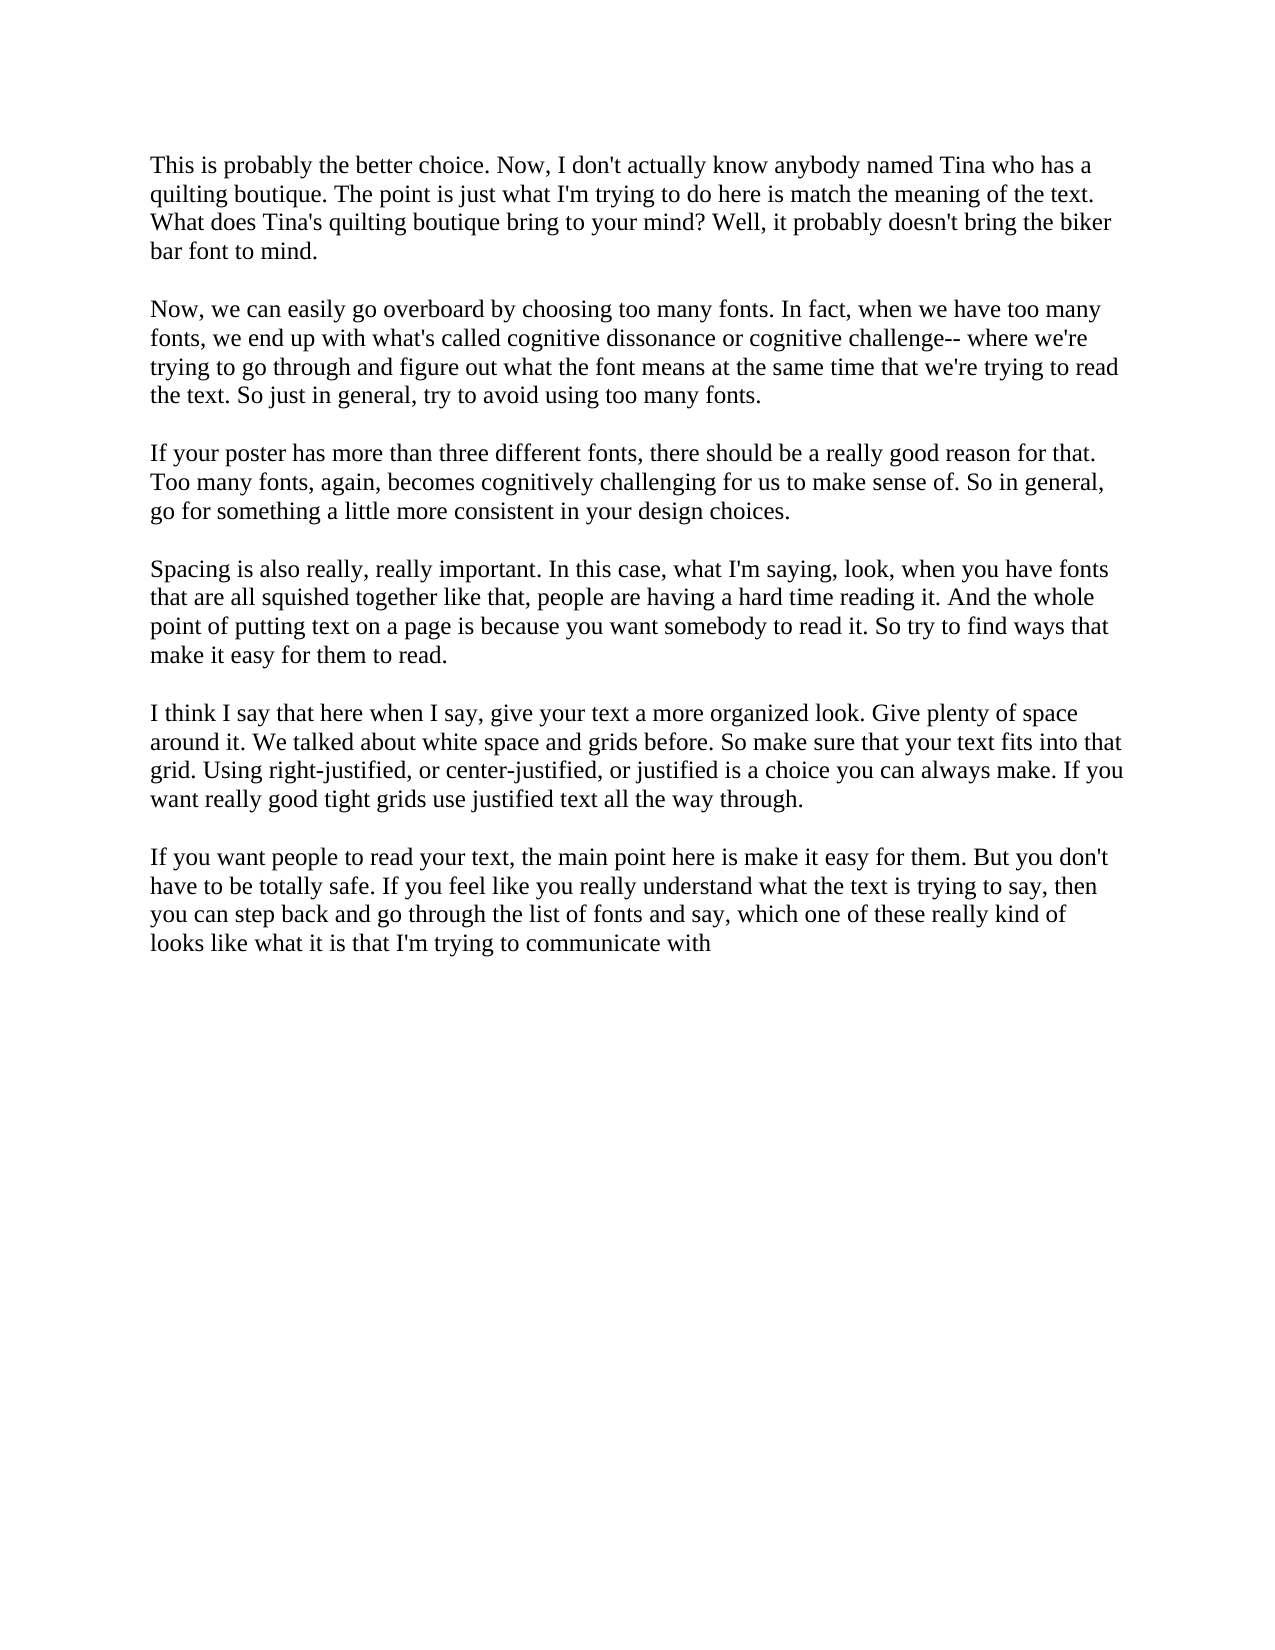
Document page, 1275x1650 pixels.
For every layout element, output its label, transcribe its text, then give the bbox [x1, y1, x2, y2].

text Spacing is also really, really important. In this case, what I'm saying, look, when you have fonts that are all squished together like that, people are having a hard time reading it. And the whole point of putting text on a page is because you want somebody to read it. So try to find ways that make it easy for them to read. [150, 554, 1125, 669]
text Now, we can easily go overboard by choosing too many fonts. In fact, when we have too many fonts, we end up with what's called cognitive dissonance or cognitive challenge-- where we're trying to go through and figure out what the font means at the same time that we're trying to read the text. So just in general, try to avoid using too many fonts. [150, 294, 1125, 409]
text If your poster has more than three different fonts, there should be a really good reason for that. Too many fonts, again, becomes cognitively challenging for us to make sense of. So in general, go for something a little more consistent in your design choices. [150, 438, 1125, 524]
text I think I say that here when I say, give your text a more organized look. Give plenty of space around it. We talked about white space and grids before. So make sure that your text fits into that grid. Using right-justified, or center-justified, or justified is a choice you can always make. If you want really good tight grids use justified text all the way through. [150, 698, 1125, 813]
text This is probably the better choice. Now, I don't actually know anybody named Tina who has a quilting boutique. The point is just what I'm trying to do here is match the meaning of the text. What does Tina's quilting boutique bring to your mind? Well, it probably doesn't bring the biker bar font to mind. [150, 150, 1125, 265]
text If you want people to read your text, the main point here is make it easy for them. But you don't have to be totally safe. If you feel like you really understand what the text is trying to say, then you can step back and go through the list of fonts and say, which one of these really kind of looks like what it is that I'm trying to communicate with [150, 842, 1125, 957]
